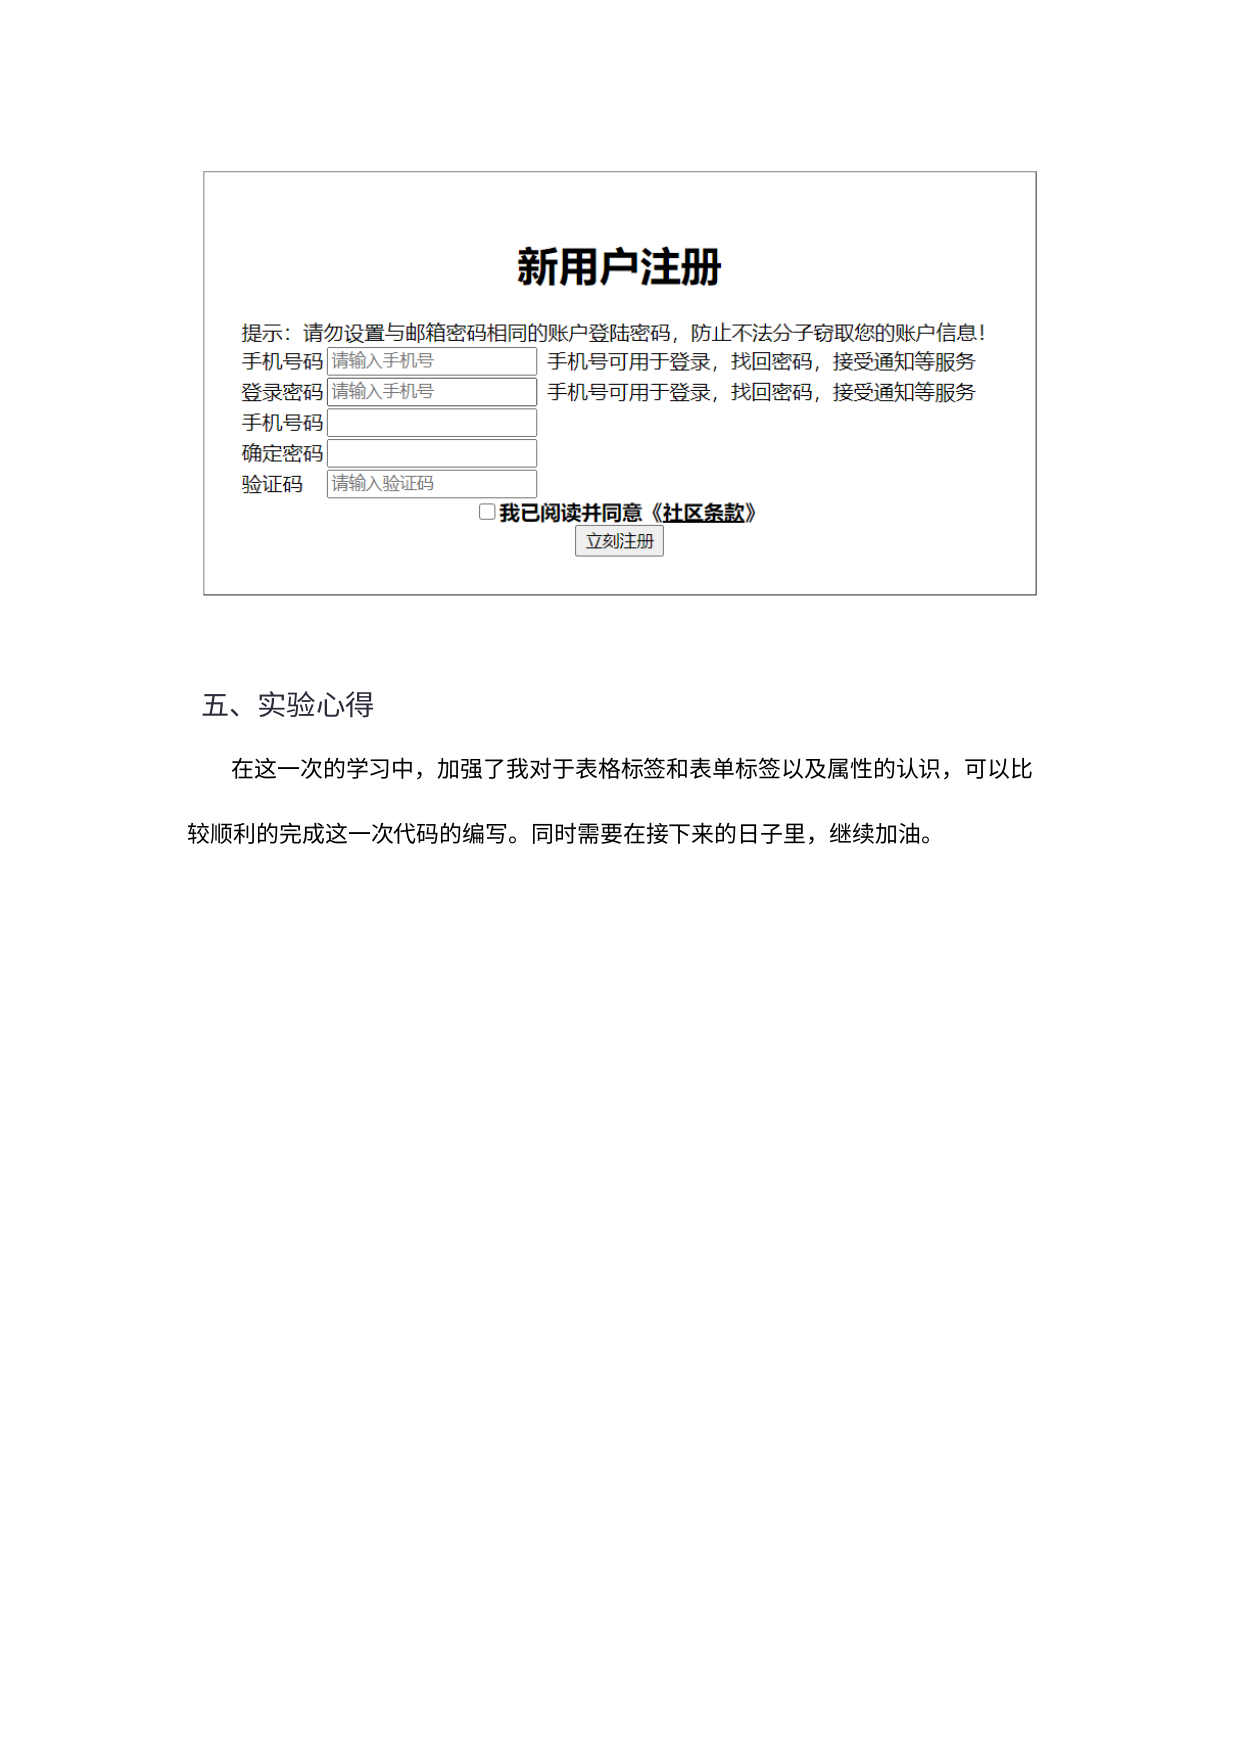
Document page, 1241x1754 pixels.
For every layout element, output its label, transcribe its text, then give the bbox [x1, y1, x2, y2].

text 在这一次的学习中，加强了我对于表格标签和表单标签以及属性的认识，可以比较顺利的完成这一次代码的编写。同时需要在接下来的日子里，继续加油。 [187, 735, 1053, 865]
picture [187, 162, 1053, 622]
list 实验心得 [201, 670, 1053, 735]
